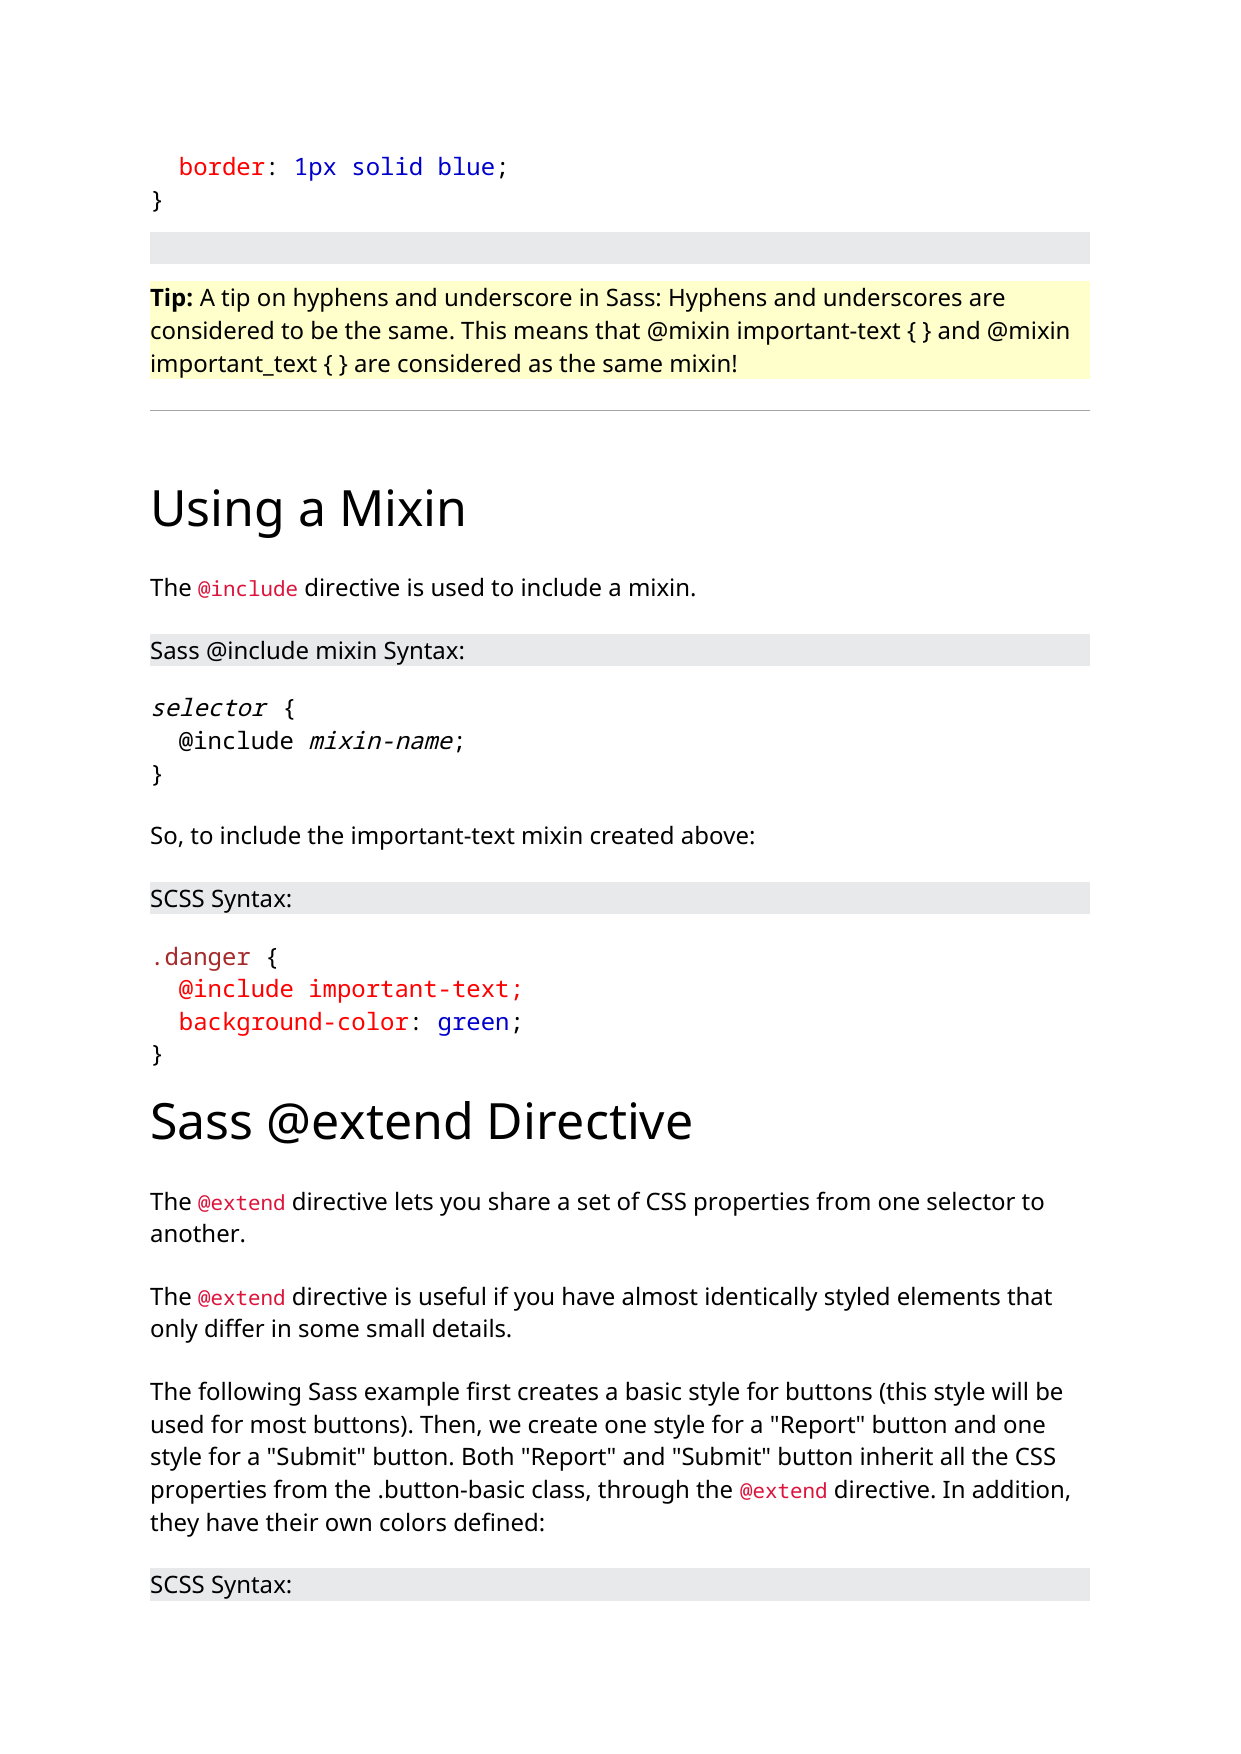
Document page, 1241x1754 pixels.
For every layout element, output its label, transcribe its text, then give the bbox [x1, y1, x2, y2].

text Tip: A tip on hyphens and underscore in Sass: Hyphens and underscores are considered to be the same. This means that @mixin important-text { } and @mixin important_text { } are considered as the same mixin! [150, 281, 1090, 379]
text The @extend directive lets you share a set of CSS properties from one selector to another. [150, 1184, 1090, 1250]
text The @include directive is used to include a mixin. [150, 571, 1090, 604]
text .danger { @include important-text; background-color: green; } [150, 939, 1090, 1070]
text So, to include the important-text mixin created above: [150, 819, 1090, 852]
text The @extend directive is useful if you have almost identically styled elements that only differ in some small details. [150, 1280, 1090, 1345]
text Sass @extend Directive [150, 1086, 1090, 1154]
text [150, 150, 1090, 215]
text The following Sass example first creates a basic style for buttons (this style will be used for most buttons). Then, we create one style for a "Report" button and one style for a "Submit" button. Both "Report" and "Submit" button inherit all the CSS properties from the .button-basic class, through the @extend directive. In addition, they have their own colors defined: [150, 1375, 1090, 1538]
text selector { @include mixin-name; } [150, 691, 1090, 789]
text SCSS Syntax: [150, 1568, 1090, 1601]
text SCSS Syntax: [150, 882, 1090, 914]
text Sass @include mixin Syntax: [150, 634, 1090, 666]
text Using a Mixin [150, 473, 1090, 541]
